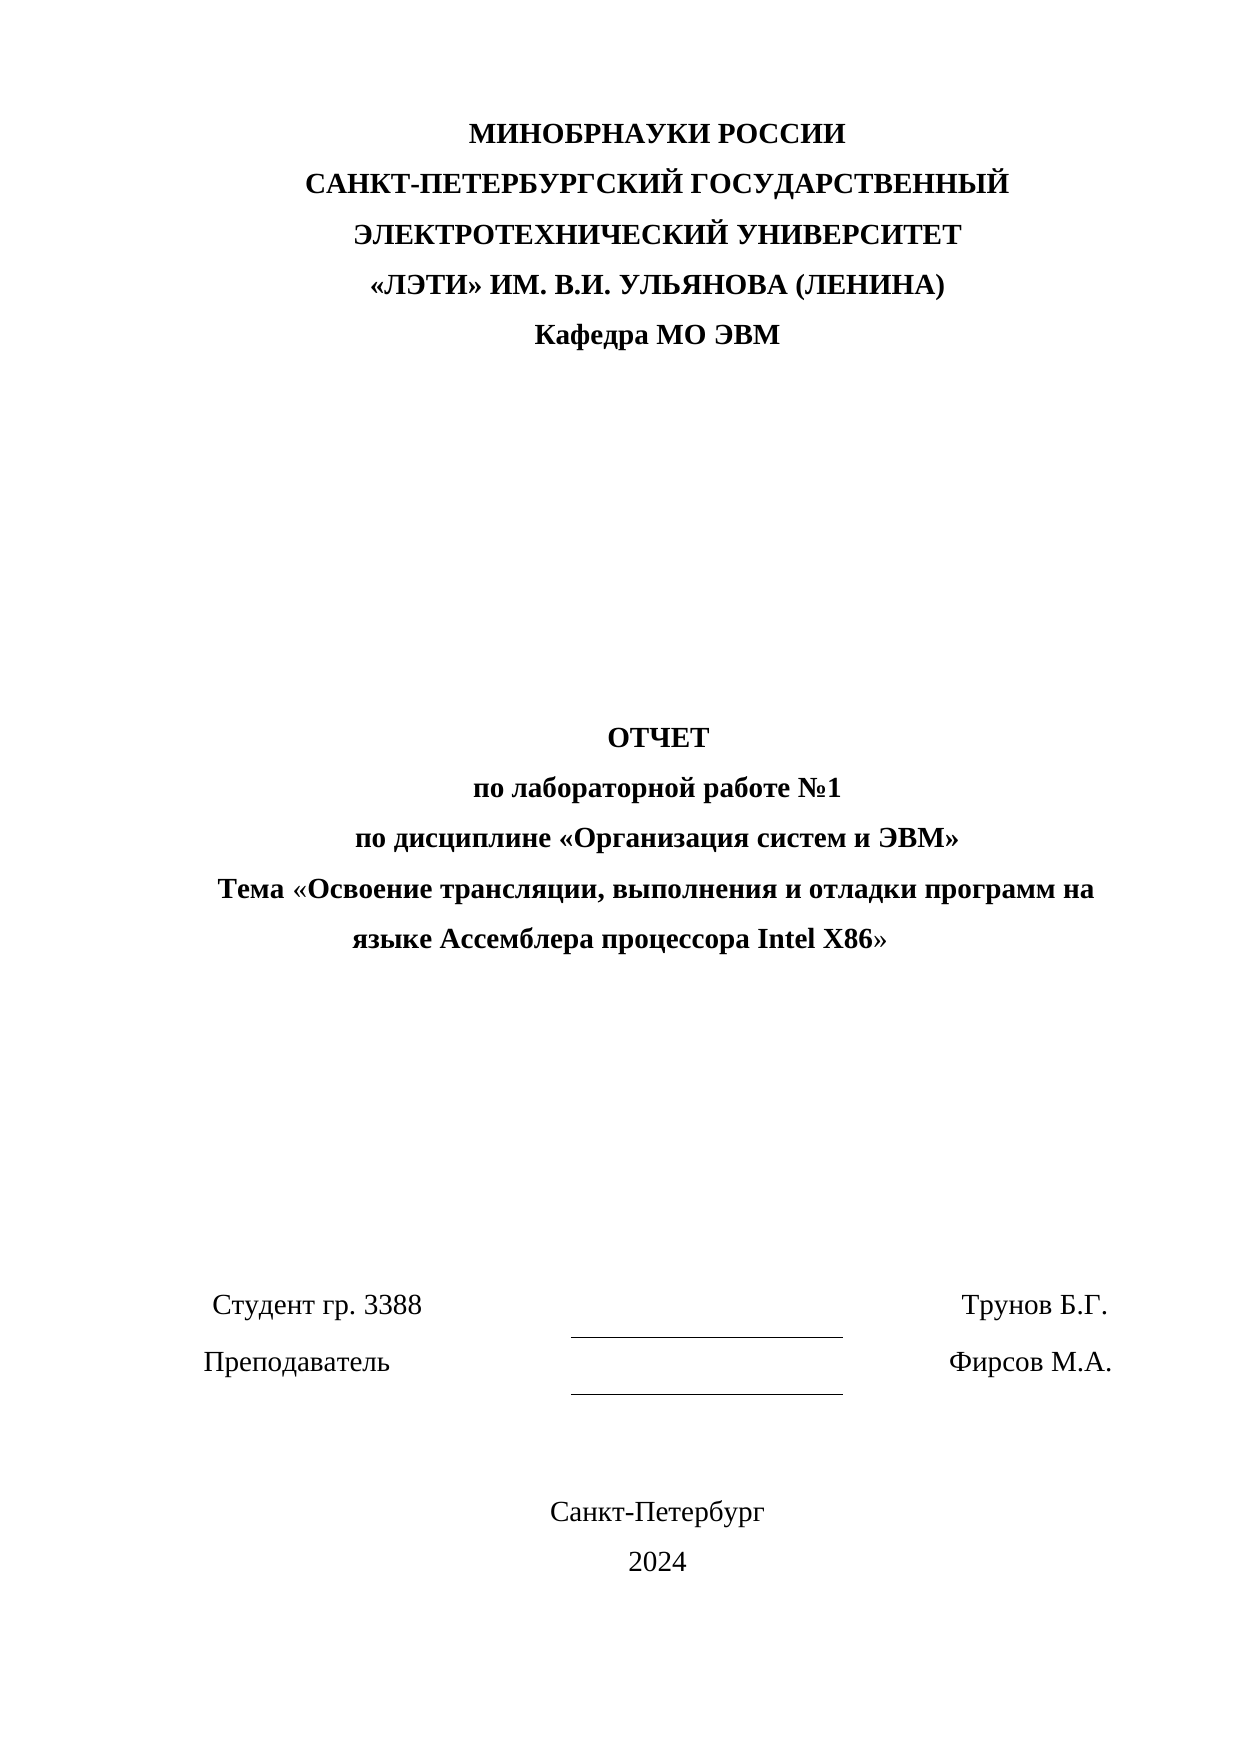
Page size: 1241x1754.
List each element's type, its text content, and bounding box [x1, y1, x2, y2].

text Тема «Освоение трансляции, выполнения и отладки программ на языке Ассемблера процессора Intel X86» [217, 871, 1142, 955]
subtitle ОТЧЕТ [164, 720, 1152, 753]
text по лабораторной работе №1 [471, 770, 843, 804]
text Преподаватель Фирсов М.А. [164, 1344, 1151, 1377]
text САНКТ-ПЕТЕРБУРГСКИЙ ГОСУДАРСТВЕННЫЙ ЭЛЕКТРОТЕХНИЧЕСКИЙ УНИВЕРСИТЕТ [164, 167, 1150, 250]
subtitle по дисциплине «Организация систем и ЭВМ» [355, 821, 1171, 854]
text Кафедра МО ЭВМ [164, 317, 1150, 351]
subtitle «ЛЭТИ» ИМ. В.И. УЛЬЯНОВА (ЛЕНИНА) [164, 267, 1150, 301]
text Студент гр. 3388 Трунов Б.Г. [164, 1287, 1155, 1321]
text Санкт-Петербург 2024 [544, 1494, 770, 1578]
subtitle МИНОБРНАУКИ РОССИИ [164, 116, 1150, 150]
